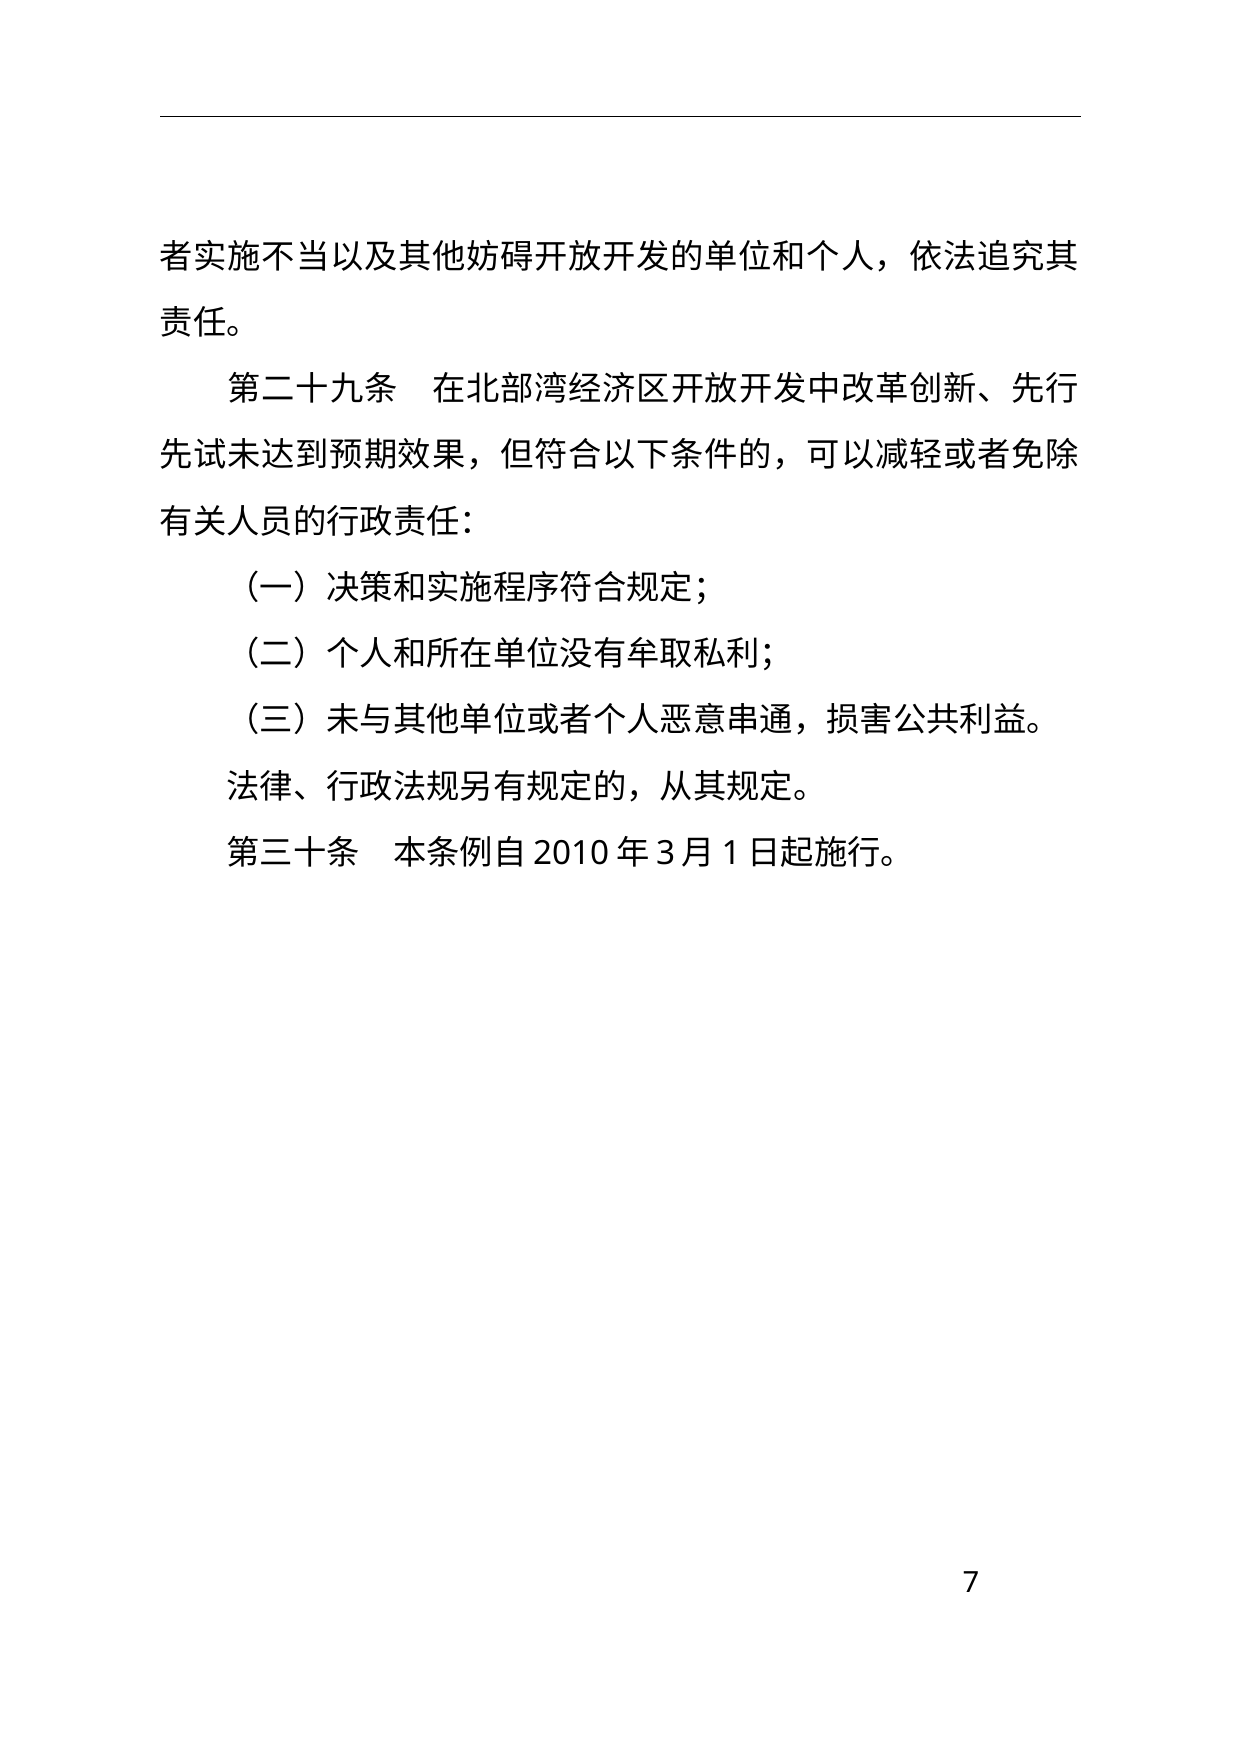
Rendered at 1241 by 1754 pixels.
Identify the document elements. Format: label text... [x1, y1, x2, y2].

text （二）个人和所在单位没有牟取私利； [159, 618, 1081, 684]
text （三）未与其他单位或者个人恶意串通，损害公共利益。 [159, 684, 1081, 750]
text （一）决策和实施程序符合规定； [159, 552, 1081, 618]
text 法律、行政法规另有规定的，从其规定。 [159, 750, 1081, 817]
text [159, 220, 1081, 353]
text 第二十九条 在北部湾经济区开放开发中改革创新、先行先试未达到预期效果，但符合以下条件的，可以减轻或者免除有关人员的行政责任： [159, 353, 1081, 552]
text 第三十条 本条例自2010年3月1日起施行。 [159, 817, 1081, 883]
